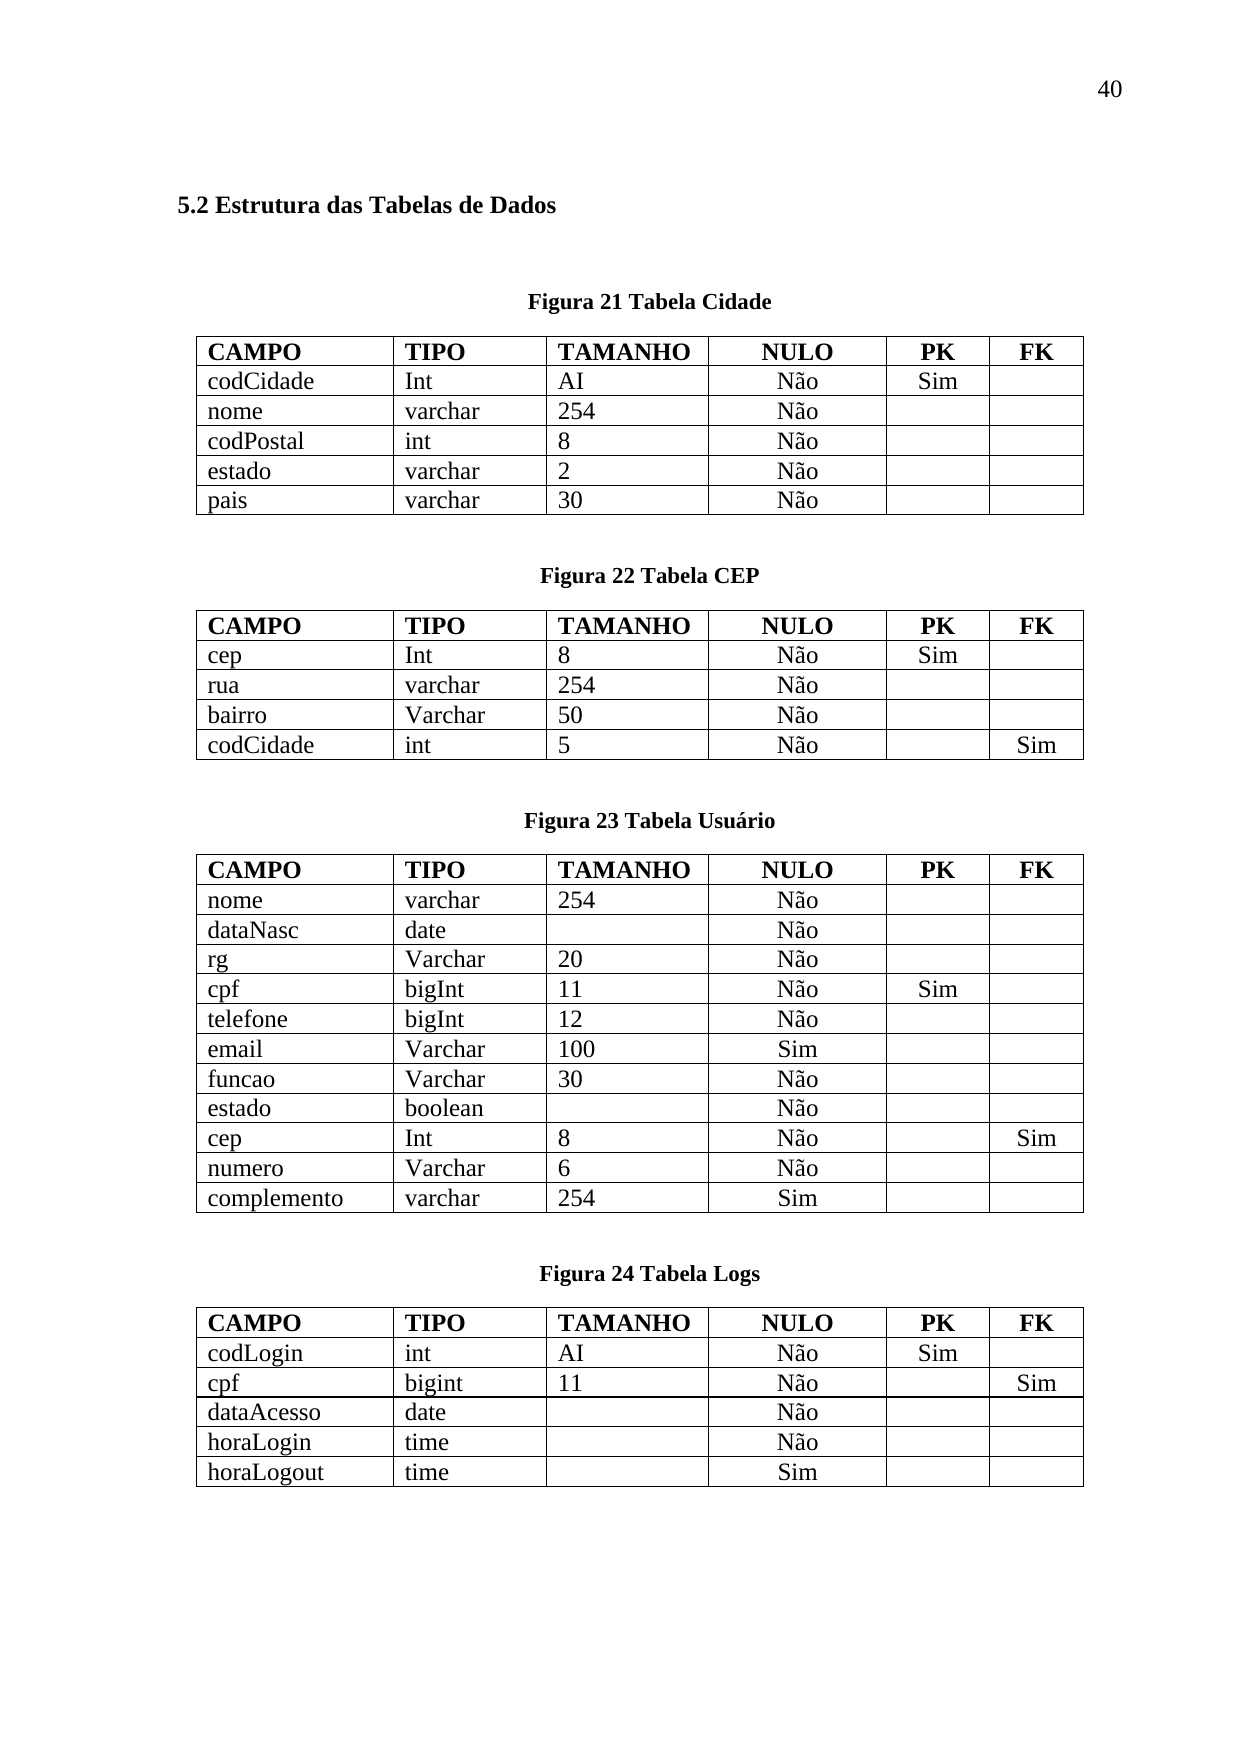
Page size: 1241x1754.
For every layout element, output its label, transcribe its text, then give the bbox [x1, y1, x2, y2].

table_cell Não [709, 945, 886, 973]
table_cell int [394, 426, 546, 455]
table_cell Não [709, 366, 886, 395]
subtitle 5.2 Estrutura das Tabelas de Dados [177, 190, 1122, 218]
table_cell [990, 456, 1083, 484]
table_cell Não [709, 1064, 886, 1092]
table_header NULO [709, 1308, 886, 1337]
table_cell [887, 1368, 989, 1396]
table_cell Não [709, 885, 886, 914]
table_header FK [990, 1308, 1083, 1337]
table_cell bairro [197, 700, 393, 729]
table_cell [887, 1034, 989, 1063]
table_cell Não [709, 700, 886, 729]
table_cell Não [709, 486, 886, 514]
table_header NULO [709, 611, 886, 639]
table_cell estado [197, 456, 393, 484]
table_cell telefone [197, 1004, 393, 1033]
table_cell 254 [547, 670, 708, 699]
table_cell [887, 1457, 989, 1486]
table_cell [990, 641, 1083, 669]
table_cell time [394, 1457, 546, 1486]
table_header PK [887, 1308, 989, 1337]
table_cell [990, 1338, 1083, 1367]
table_cell rg [197, 945, 393, 973]
table_cell 6 [547, 1153, 708, 1182]
table_cell Não [709, 1004, 886, 1033]
table_header PK [887, 855, 989, 884]
table_cell [887, 1064, 989, 1092]
table_cell dataAcesso [197, 1398, 393, 1426]
table_cell varchar [394, 486, 546, 514]
table_cell Sim [990, 1368, 1083, 1396]
table_cell cpf [197, 1368, 393, 1396]
table_cell codCidade [197, 730, 393, 759]
table_cell Sim [887, 1338, 989, 1367]
table_cell Int [394, 1123, 546, 1152]
table_header TAMANHO [547, 1308, 708, 1337]
table_cell [990, 396, 1083, 425]
table_cell Varchar [394, 700, 546, 729]
table_header CAMPO [197, 611, 393, 639]
table_cell Sim [887, 366, 989, 395]
table_cell Varchar [394, 1064, 546, 1092]
table_cell Varchar [394, 1034, 546, 1063]
table_cell [990, 1457, 1083, 1486]
table_cell complemento [197, 1183, 393, 1212]
table_cell Não [709, 1427, 886, 1456]
table_cell codPostal [197, 426, 393, 455]
text Figura 22 Tabela CEP [177, 563, 1122, 589]
table_header CAMPO [197, 337, 393, 365]
table_cell Não [709, 730, 886, 759]
table_cell bigint [394, 1368, 546, 1396]
table_cell Varchar [394, 1153, 546, 1182]
table_cell varchar [394, 1183, 546, 1212]
table_cell [887, 1123, 989, 1152]
table_cell Não [709, 1368, 886, 1396]
table_cell Não [709, 1094, 886, 1122]
table_cell int [394, 1338, 546, 1367]
table_cell [990, 915, 1083, 943]
table_cell nome [197, 885, 393, 914]
table_cell email [197, 1034, 393, 1063]
table_cell rua [197, 670, 393, 699]
table_cell [887, 1183, 989, 1212]
table_cell Não [709, 456, 886, 484]
table_cell [990, 1398, 1083, 1426]
table_cell [990, 366, 1083, 395]
table_cell Sim [709, 1457, 886, 1486]
table_cell Sim [887, 641, 989, 669]
table_cell time [394, 1427, 546, 1456]
table_cell [887, 456, 989, 484]
table_cell [547, 1457, 708, 1486]
table_cell [547, 915, 708, 943]
table_cell [887, 945, 989, 973]
table_cell 8 [547, 641, 708, 669]
table_cell cpf [197, 974, 393, 1003]
table_cell 8 [547, 1123, 708, 1152]
table_cell date [394, 915, 546, 943]
table_cell [547, 1094, 708, 1122]
table_cell Sim [709, 1183, 886, 1212]
table_header TIPO [394, 337, 546, 365]
table_cell 8 [547, 426, 708, 455]
table_cell 50 [547, 700, 708, 729]
table_cell Não [709, 426, 886, 455]
table_header FK [990, 337, 1083, 365]
table_cell [990, 1094, 1083, 1122]
table_cell [990, 885, 1083, 914]
table_cell Sim [990, 1123, 1083, 1152]
table_cell [887, 1398, 989, 1426]
table_header CAMPO [197, 1308, 393, 1337]
table_cell [887, 915, 989, 943]
table_cell [887, 396, 989, 425]
table_cell [990, 426, 1083, 455]
table_cell numero [197, 1153, 393, 1182]
table_cell [887, 885, 989, 914]
text Figura 23 Tabela Usuário [177, 807, 1122, 833]
table_cell [990, 1153, 1083, 1182]
table_cell varchar [394, 456, 546, 484]
table_cell Sim [990, 730, 1083, 759]
table_cell [990, 486, 1083, 514]
table_header TIPO [394, 611, 546, 639]
table_cell 11 [547, 1368, 708, 1396]
table_cell [887, 1427, 989, 1456]
table_cell [990, 670, 1083, 699]
table_cell 254 [547, 396, 708, 425]
table_cell date [394, 1398, 546, 1426]
table_cell nome [197, 396, 393, 425]
table_cell [990, 1064, 1083, 1092]
table_header TAMANHO [547, 855, 708, 884]
table_cell [547, 1427, 708, 1456]
table_cell bigInt [394, 974, 546, 1003]
table_cell Int [394, 641, 546, 669]
table_cell cep [197, 641, 393, 669]
table_cell [887, 1004, 989, 1033]
table_cell 5 [547, 730, 708, 759]
table_cell 11 [547, 974, 708, 1003]
table_cell dataNasc [197, 915, 393, 943]
table_cell Sim [887, 974, 989, 1003]
table_cell [887, 730, 989, 759]
table_cell horaLogout [197, 1457, 393, 1486]
table_cell Não [709, 396, 886, 425]
table_cell pais [197, 486, 393, 514]
table_header PK [887, 337, 989, 365]
table_header CAMPO [197, 855, 393, 884]
table_header FK [990, 855, 1083, 884]
table_cell [547, 1398, 708, 1426]
table_cell [990, 974, 1083, 1003]
table_cell estado [197, 1094, 393, 1122]
table_cell Int [394, 366, 546, 395]
table_header NULO [709, 337, 886, 365]
table_cell varchar [394, 396, 546, 425]
table_cell boolean [394, 1094, 546, 1122]
table_cell AI [547, 366, 708, 395]
table_cell Não [709, 641, 886, 669]
table_cell cep [197, 1123, 393, 1152]
table_cell Não [709, 1338, 886, 1367]
table_cell Varchar [394, 945, 546, 973]
table_cell [887, 670, 989, 699]
table_cell [887, 700, 989, 729]
table_cell Não [709, 1153, 886, 1182]
table_header FK [990, 611, 1083, 639]
table_cell [887, 1153, 989, 1182]
table_cell 12 [547, 1004, 708, 1033]
table_cell Não [709, 1123, 886, 1152]
table_cell [990, 700, 1083, 729]
table_cell [990, 1183, 1083, 1212]
table_cell Não [709, 974, 886, 1003]
table_cell [887, 486, 989, 514]
table_header TIPO [394, 855, 546, 884]
table_cell Não [709, 1398, 886, 1426]
table_header NULO [709, 855, 886, 884]
table_cell codCidade [197, 366, 393, 395]
table_header TAMANHO [547, 337, 708, 365]
table_cell [990, 945, 1083, 973]
table_header TIPO [394, 1308, 546, 1337]
table_cell [990, 1004, 1083, 1033]
table_cell [990, 1427, 1083, 1456]
table_cell bigInt [394, 1004, 546, 1033]
table_cell [887, 1094, 989, 1122]
table_cell 30 [547, 1064, 708, 1092]
table_cell 20 [547, 945, 708, 973]
table_cell varchar [394, 885, 546, 914]
table_header PK [887, 611, 989, 639]
table_cell 254 [547, 885, 708, 914]
text Figura 24 Tabela Logs [177, 1260, 1122, 1286]
table_cell 2 [547, 456, 708, 484]
table_cell varchar [394, 670, 546, 699]
table_header TAMANHO [547, 611, 708, 639]
table_cell 30 [547, 486, 708, 514]
table_cell 100 [547, 1034, 708, 1063]
text Figura 21 Tabela Cidade [177, 288, 1122, 315]
table_cell AI [547, 1338, 708, 1367]
table_cell [990, 1034, 1083, 1063]
table_cell Não [709, 670, 886, 699]
table_cell funcao [197, 1064, 393, 1092]
table_cell codLogin [197, 1338, 393, 1367]
table_cell horaLogin [197, 1427, 393, 1456]
table_cell 254 [547, 1183, 708, 1212]
table_cell int [394, 730, 546, 759]
table_cell Não [709, 915, 886, 943]
table_cell Sim [709, 1034, 886, 1063]
table_cell [887, 426, 989, 455]
